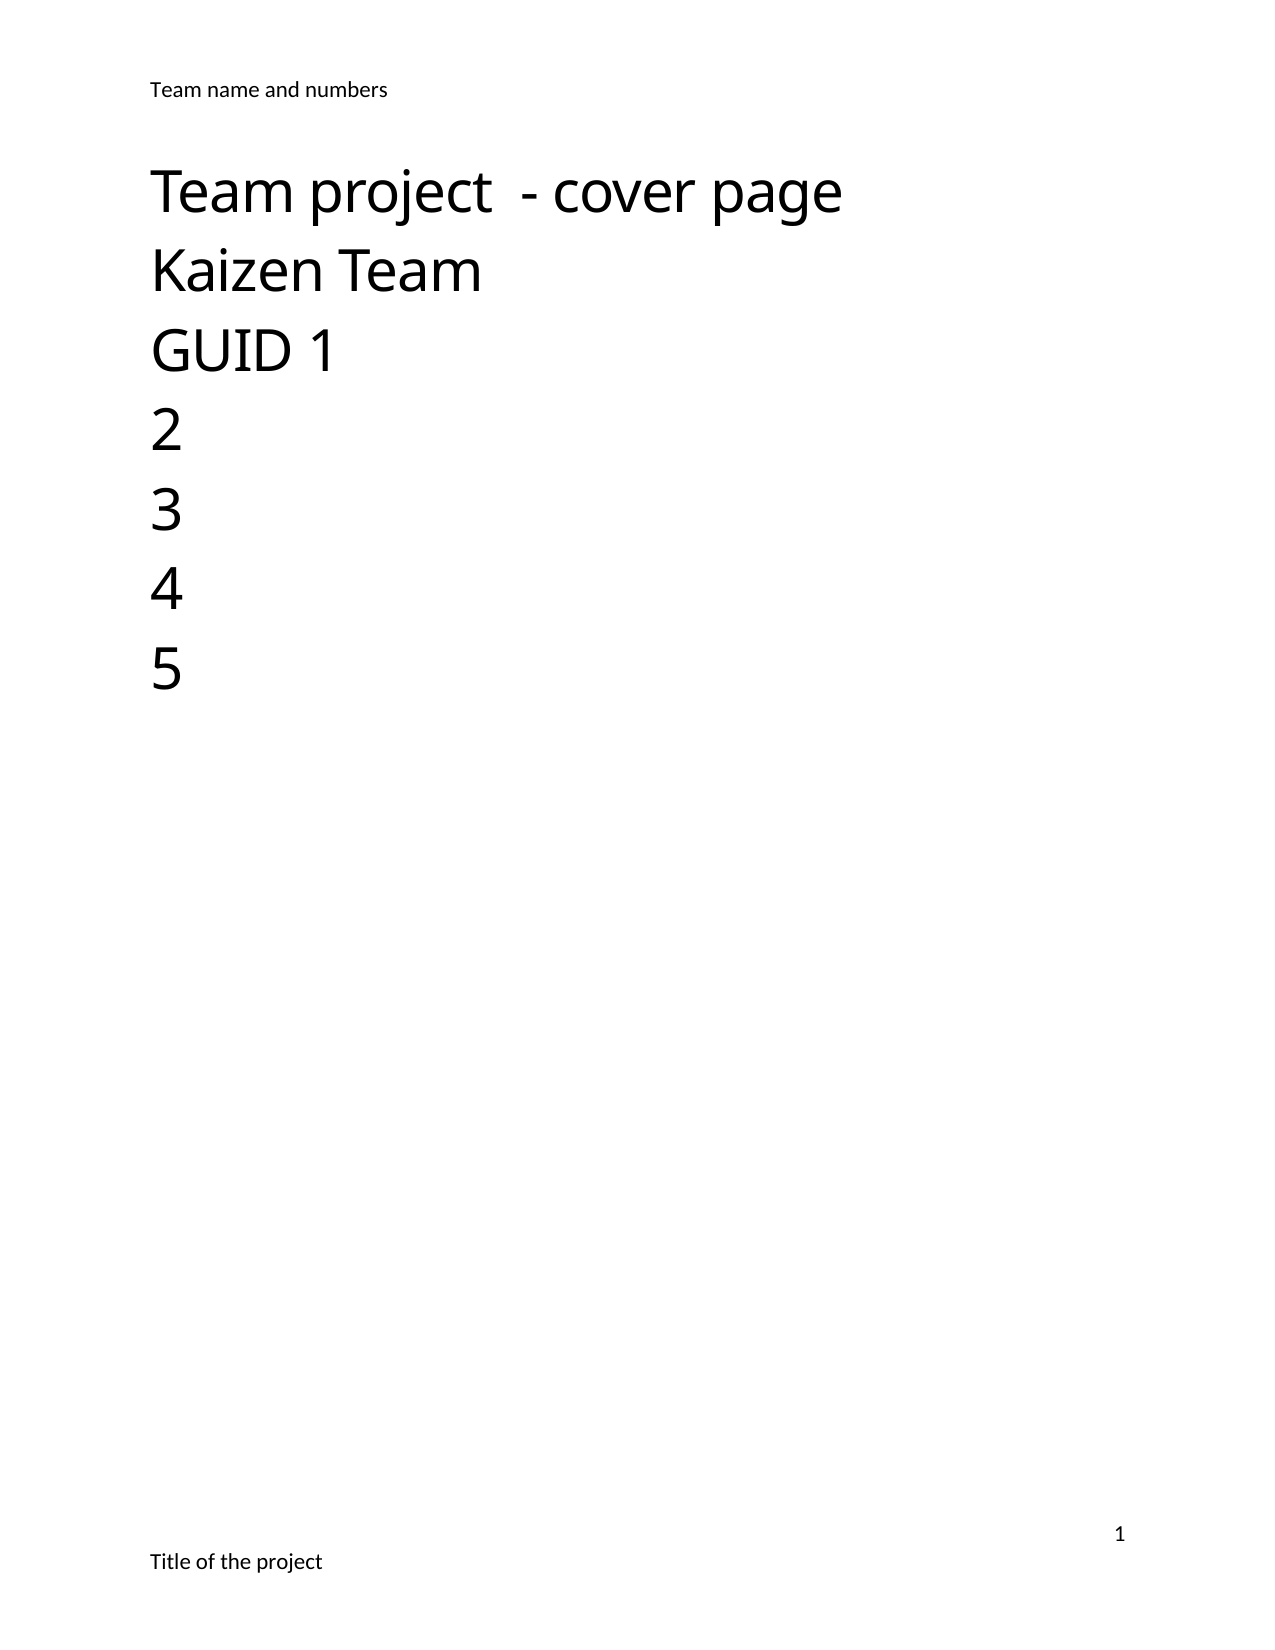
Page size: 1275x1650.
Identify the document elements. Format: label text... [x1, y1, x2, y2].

title 2 [150, 388, 1125, 468]
title 3 [150, 468, 1125, 547]
title Kaizen Team [150, 229, 1125, 309]
title GUID 1 [150, 309, 1125, 388]
title 5 [150, 627, 1125, 706]
title 4 [150, 547, 1125, 627]
title Team project - cover page [150, 150, 1125, 229]
